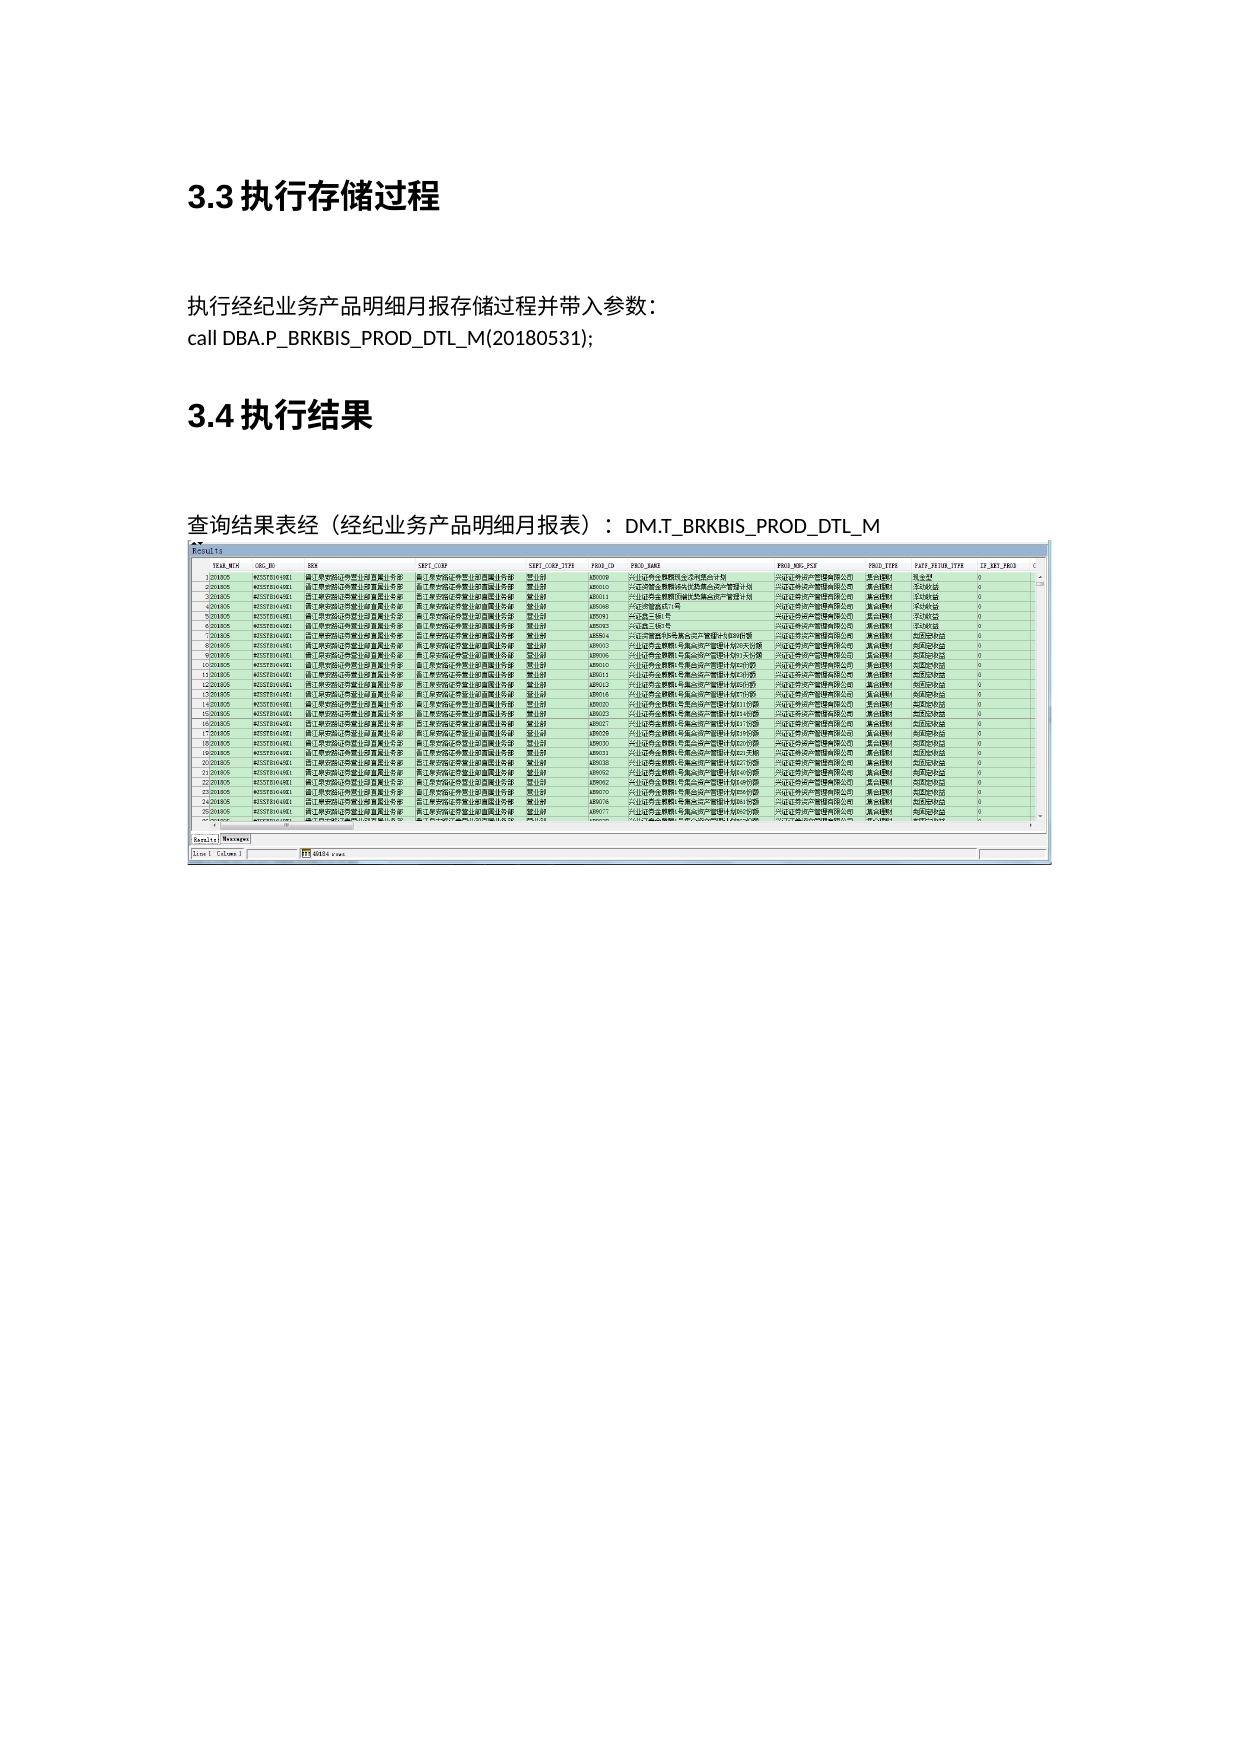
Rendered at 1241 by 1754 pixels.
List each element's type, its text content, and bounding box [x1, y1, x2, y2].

picture [187, 540, 1052, 865]
text 查询结果表经（经纪业务产品明细月报表）：DM.T_BRKBIS_PROD_DTL_M [187, 508, 1053, 540]
subtitle 3.4执行结果 [187, 381, 1053, 446]
subtitle 3.3执行存储过程 [187, 162, 1053, 227]
text call DBA.P_BRKBIS_PROD_DTL_M(20180531); [187, 321, 1053, 354]
text 执行经纪业务产品明细月报存储过程并带入参数： [187, 289, 1053, 321]
